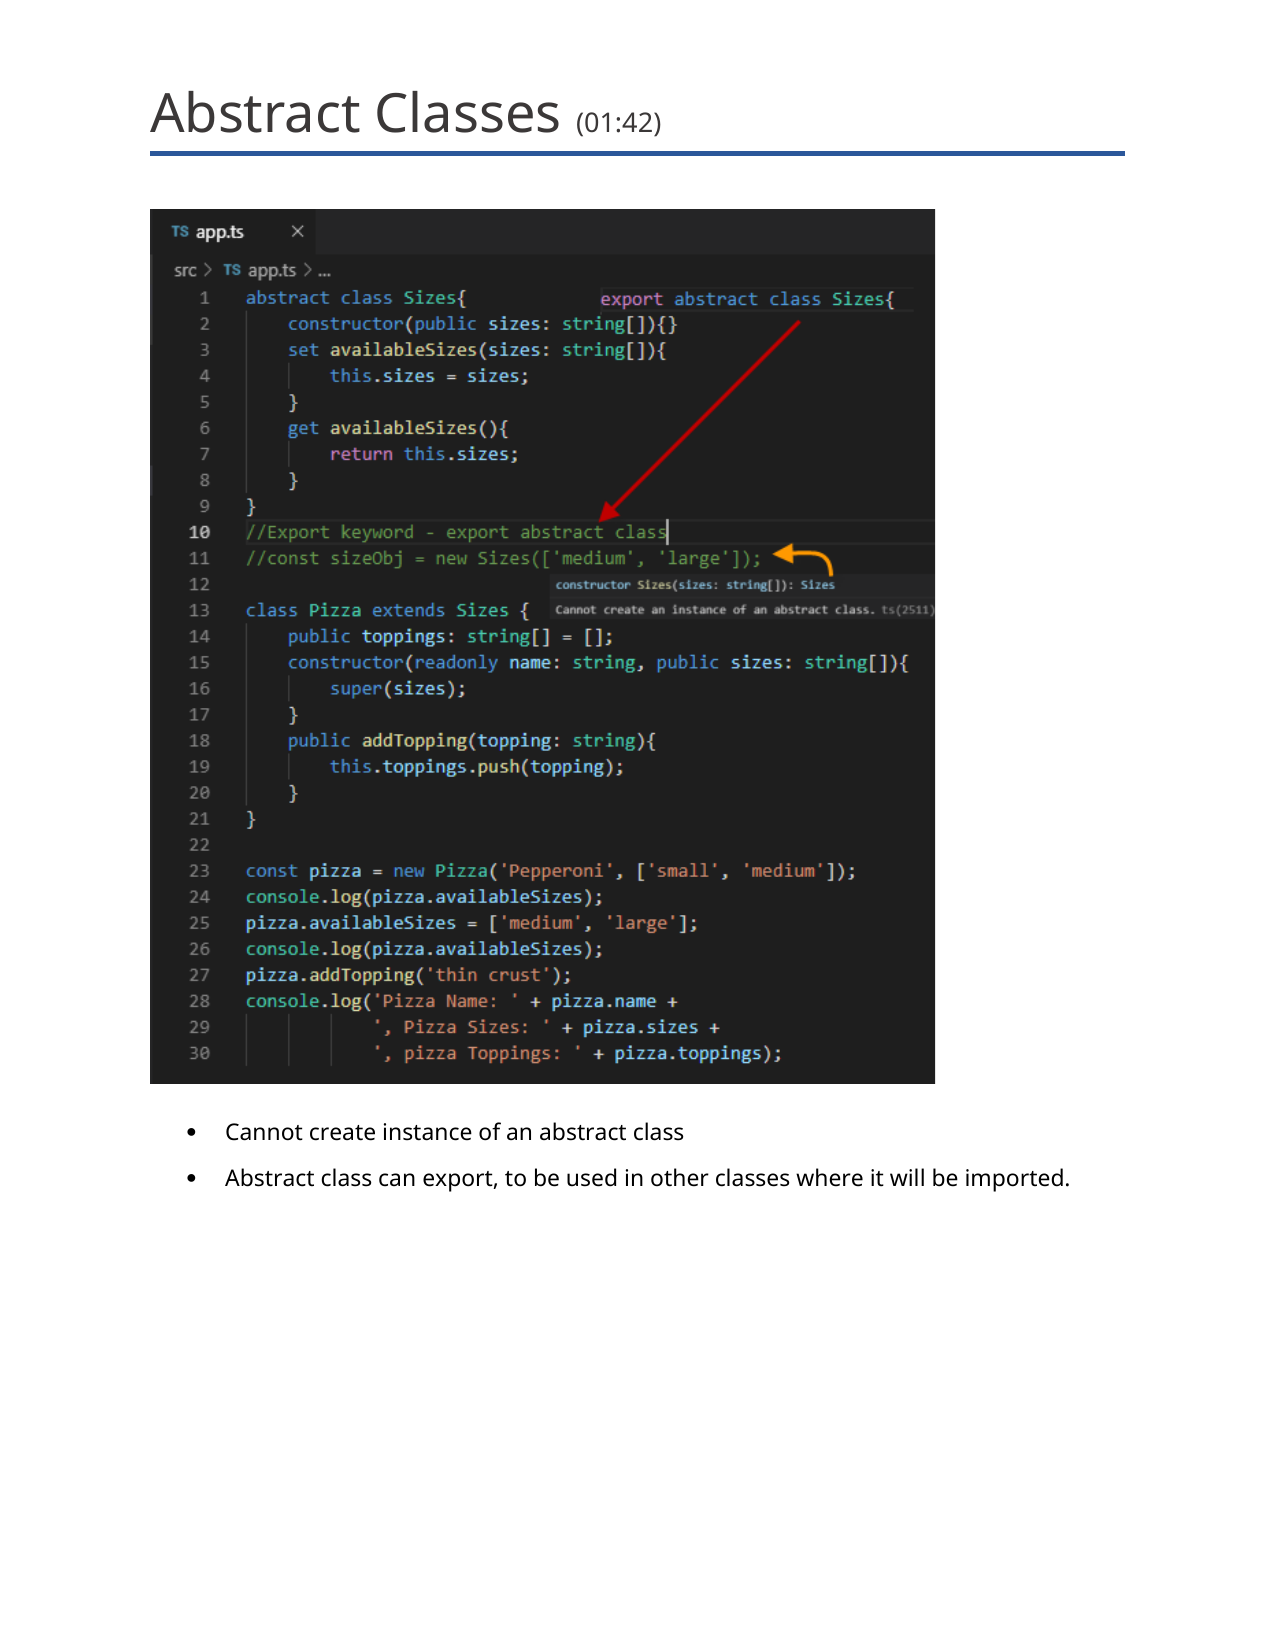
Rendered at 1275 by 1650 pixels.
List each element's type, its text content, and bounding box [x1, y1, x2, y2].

list Abstract class can export, to be used in other classes where it will be imported. [187, 1162, 1125, 1194]
text Abstract Classes (01:42) [150, 75, 1125, 151]
list Cannot create instance of an abstract class [187, 1116, 1125, 1147]
picture [150, 209, 936, 1084]
